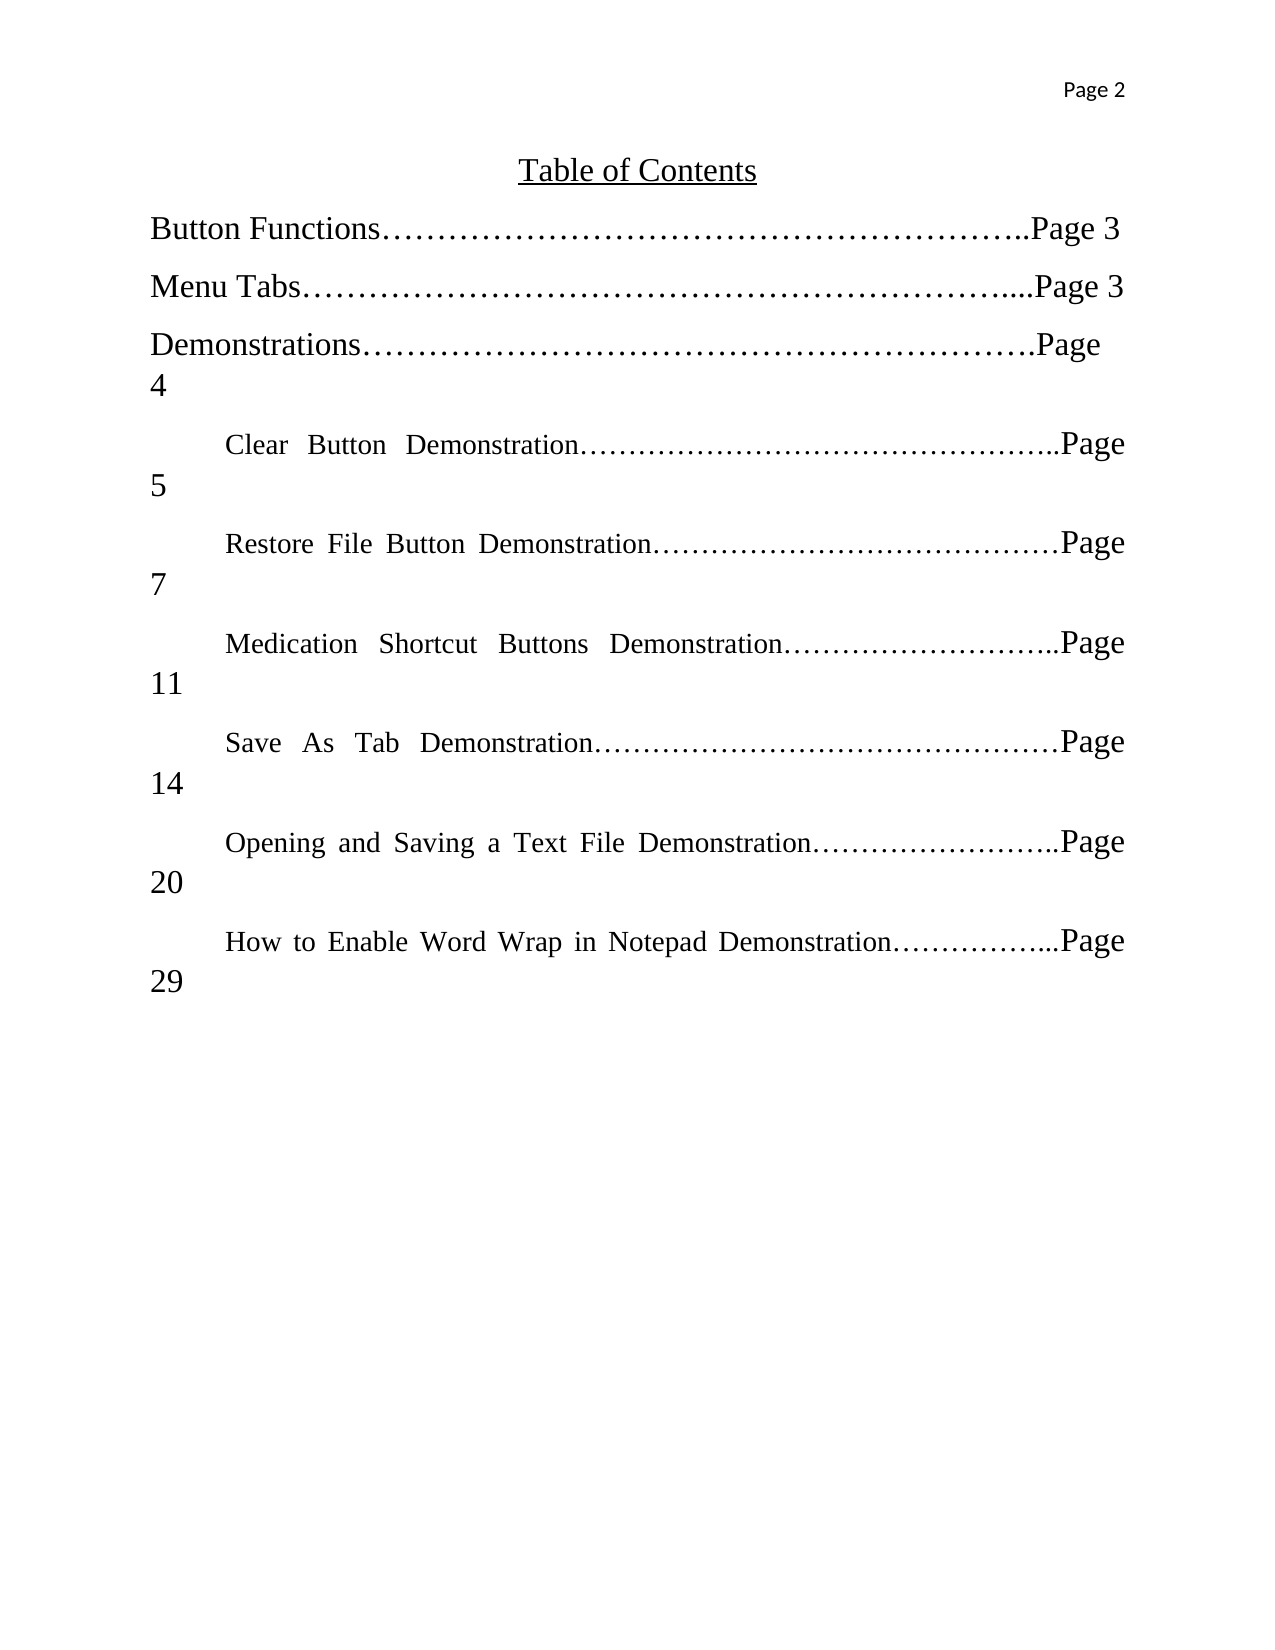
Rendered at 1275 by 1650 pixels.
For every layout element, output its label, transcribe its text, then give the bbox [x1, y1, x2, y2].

text Button Functions…………………………………………………..Page 3 [150, 208, 1125, 246]
text Demonstrations…………………………………………………….Page 4 [150, 324, 1125, 404]
text Restore File Button Demonstration……………………………………Page 7 [150, 523, 1125, 602]
text Save As Tab Demonstration…………………………………………Page 14 [150, 722, 1125, 801]
text Table of Contents [150, 150, 1125, 188]
text Menu Tabs………………………………………………………....Page 3 [150, 266, 1125, 304]
text Medication Shortcut Buttons Demonstration………………………..Page 11 [150, 622, 1125, 702]
text Clear Button Demonstration…………………………………………..Page 5 [150, 423, 1125, 503]
text Opening and Saving a Text File Demonstration……………………..Page 20 [150, 821, 1125, 901]
text How to Enable Word Wrap in Notepad Demonstration……………...Page 29 [150, 920, 1125, 1000]
